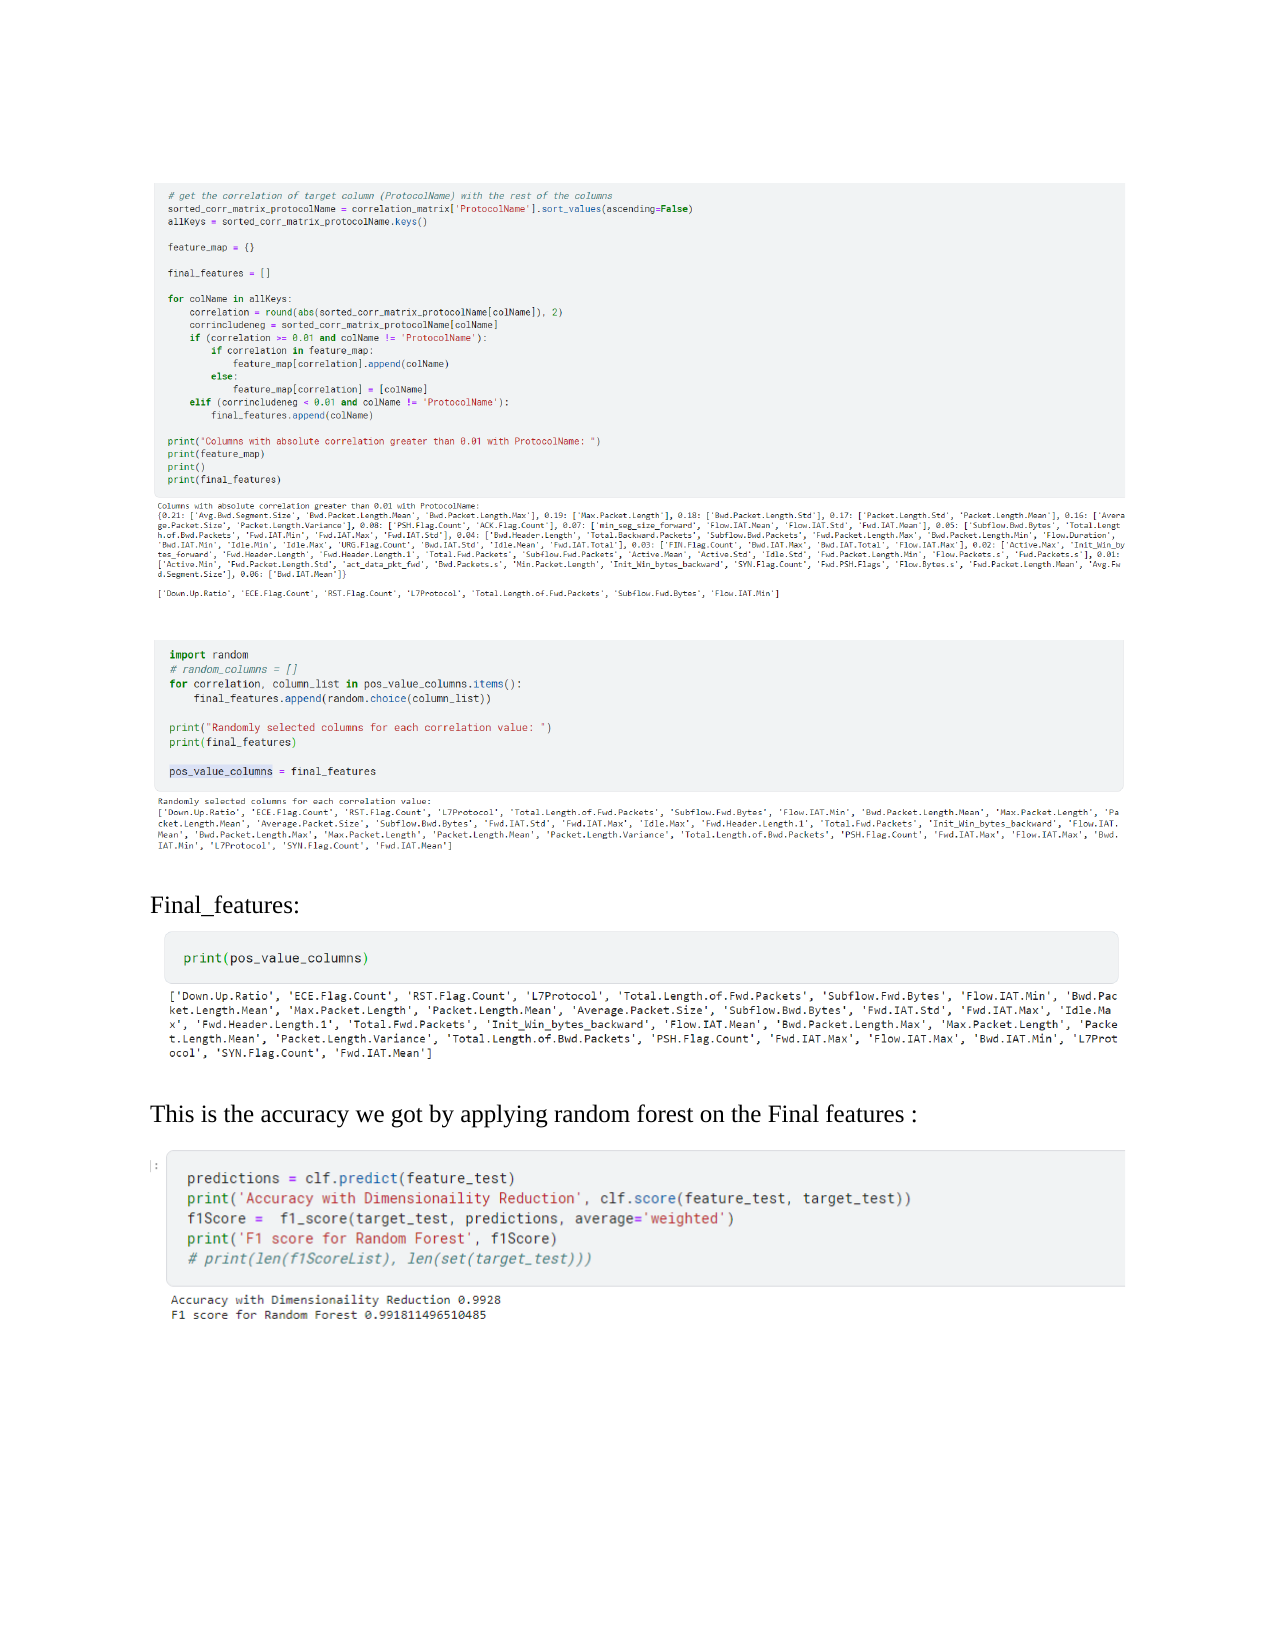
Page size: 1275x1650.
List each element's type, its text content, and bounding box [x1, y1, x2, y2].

picture [150, 1132, 1125, 1346]
picture [150, 640, 1125, 854]
text This is the accuracy we got by applying random forest on the Final features : [150, 1099, 1125, 1128]
picture [150, 923, 1125, 1063]
picture [150, 183, 1125, 604]
text Final_features: [150, 890, 1125, 919]
